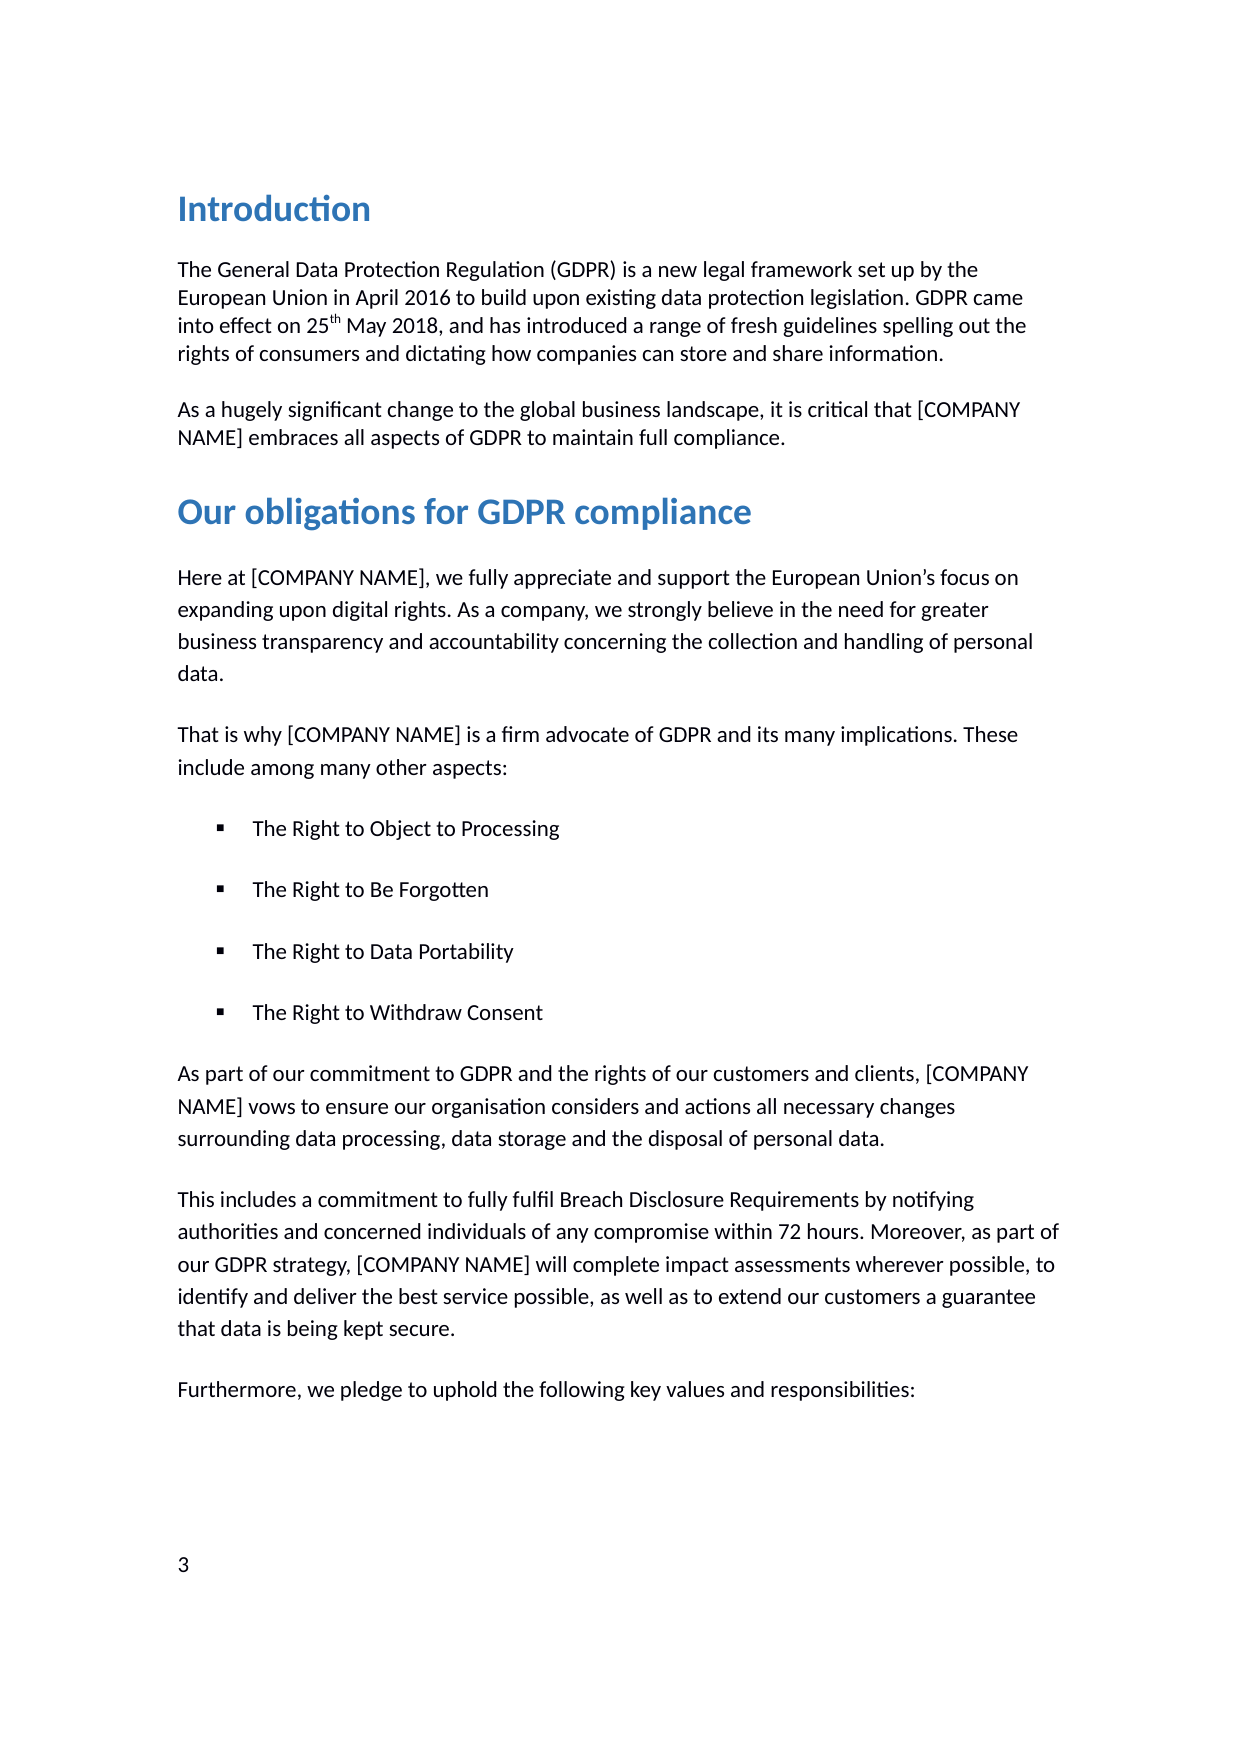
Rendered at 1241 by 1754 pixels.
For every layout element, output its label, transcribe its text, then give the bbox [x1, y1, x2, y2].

subtitle Our obligations for GDPR compliance [177, 488, 1063, 533]
list The Right to Data Portability [215, 937, 1063, 965]
text Here at [COMPANY NAME], we fully appreciate and support the European Union’s focus on expanding upon digital rights. As a company, we strongly believe in the need for greater business transparency and accountability concerning the collection and handling of personal data. [177, 563, 1063, 687]
list The Right to Be Forgotten [215, 876, 1063, 903]
text The General Data Protection Regulation (GDPR) is a new legal framework set up by the European Union in April 2016 to build upon existing data protection legislation. GDPR came into effect on 25th May 2018, and has introduced a range of fresh guidelines spelling out the rights of consumers and dictating how companies can store and share information. [177, 255, 1063, 367]
text Furthermore, we pledge to uphold the following key values and responsibilities: [177, 1375, 1063, 1403]
text As a hugely significant change to the global business landscape, it is critical that [COMPANY NAME] embraces all aspects of GDPR to maintain full compliance. [177, 395, 1063, 451]
text That is why [COMPANY NAME] is a firm advocate of GDPR and its many implications. These include among many other aspects: [177, 721, 1063, 781]
subtitle Introduction [177, 184, 1063, 230]
text This includes a commitment to fully fulfil Breach Disclosure Requirements by notifying authorities and concerned individuals of any compromise within 72 hours. Moreover, as part of our GDPR strategy, [COMPANY NAME] will complete impact assessments wherever possible, to identify and deliver the best service possible, as well as to extend our customers a guarantee that data is being kept secure. [177, 1185, 1063, 1342]
list The Right to Withdraw Consent [215, 998, 1063, 1026]
text As part of our commitment to GDPR and the rights of our customers and clients, [COMPANY NAME] vows to ensure our organisation considers and actions all necessary changes surrounding data processing, data storage and the disposal of personal data. [177, 1059, 1063, 1152]
list The Right to Object to Processing [215, 814, 1063, 842]
